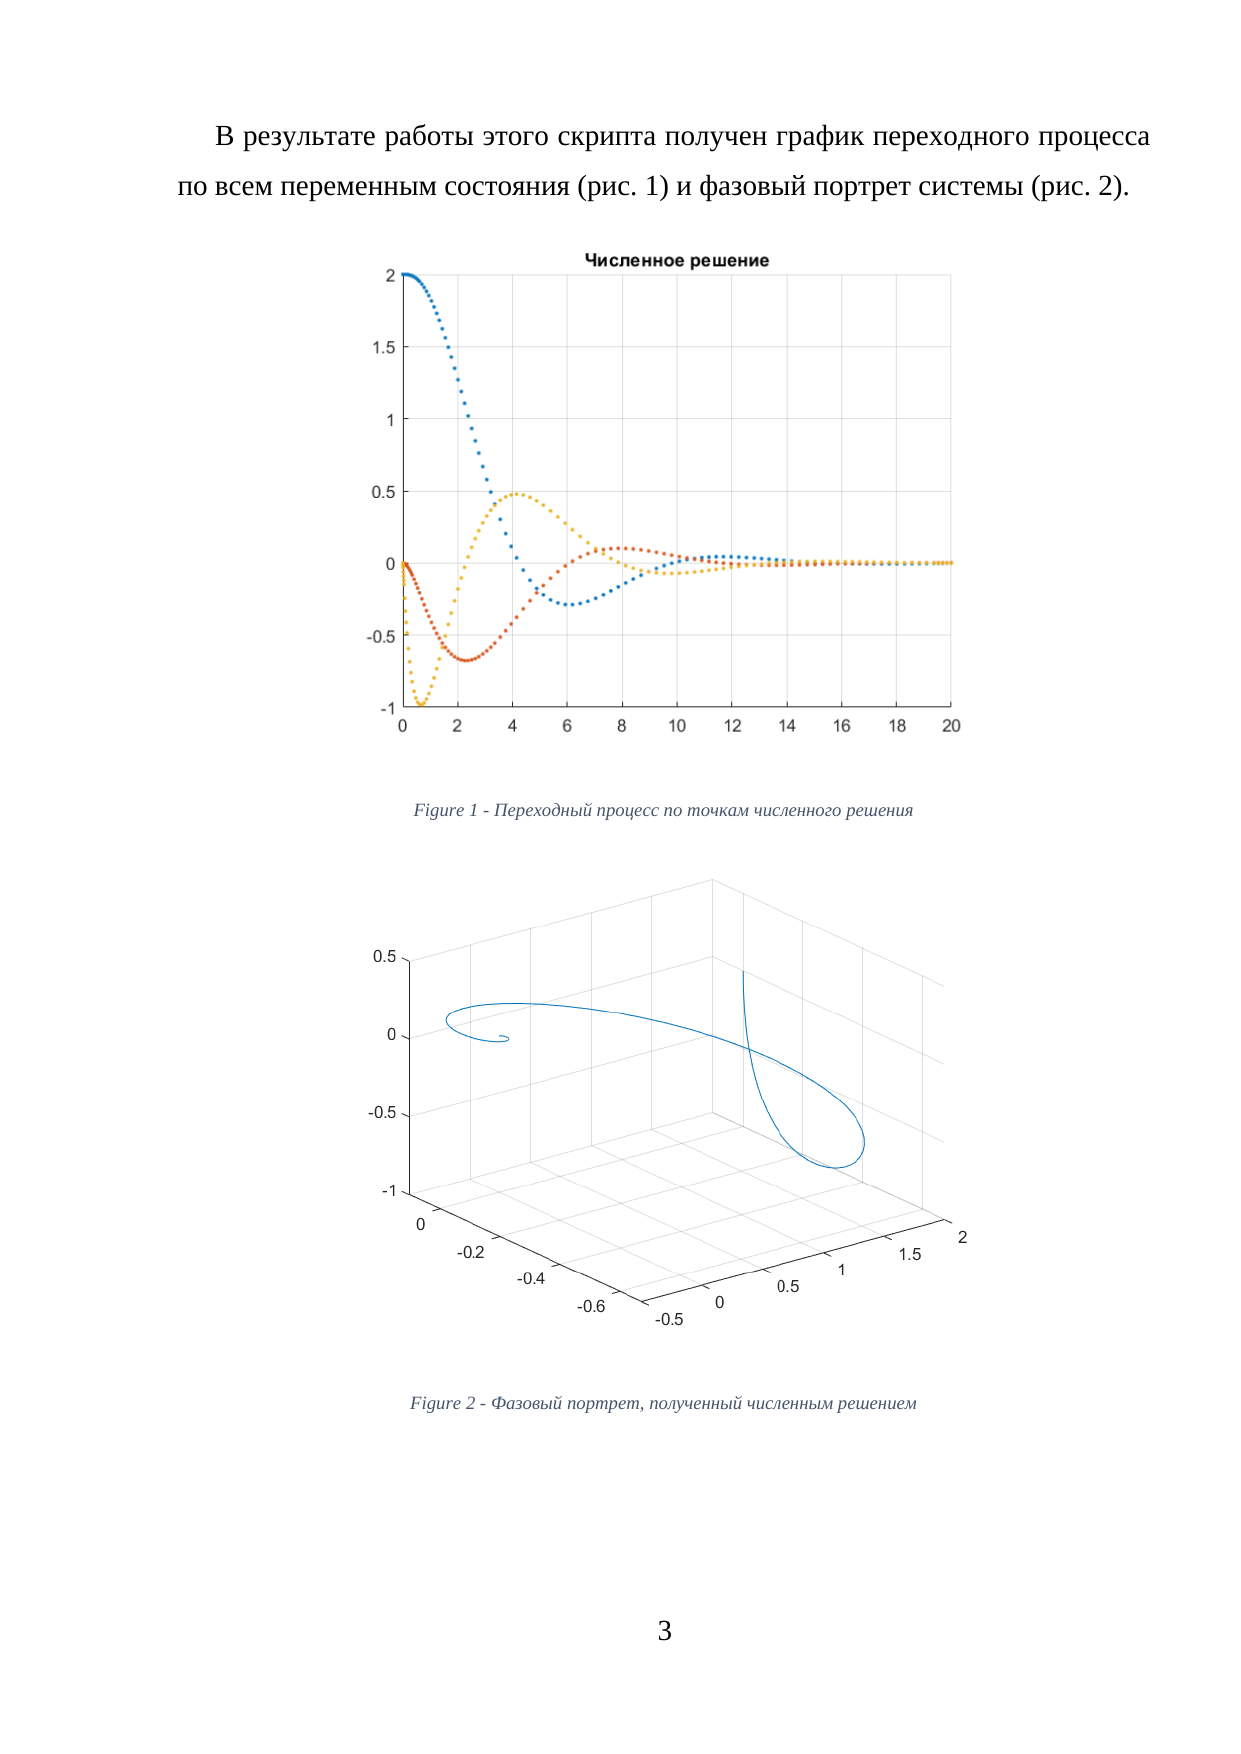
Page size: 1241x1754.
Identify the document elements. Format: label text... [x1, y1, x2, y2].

picture [319, 841, 1010, 1359]
picture [311, 235, 1018, 766]
text В результате работы этого скрипта получен график переходного процесса по всем переменным состояния (рис. 1) и фазовый портрет системы (рис. 2). [177, 118, 1152, 202]
text Figure 1 - Переходный процесс по точкам численного решения [177, 798, 1152, 820]
text Figure 2 - Фазовый портрет, полученный численным решением [177, 1392, 1152, 1413]
